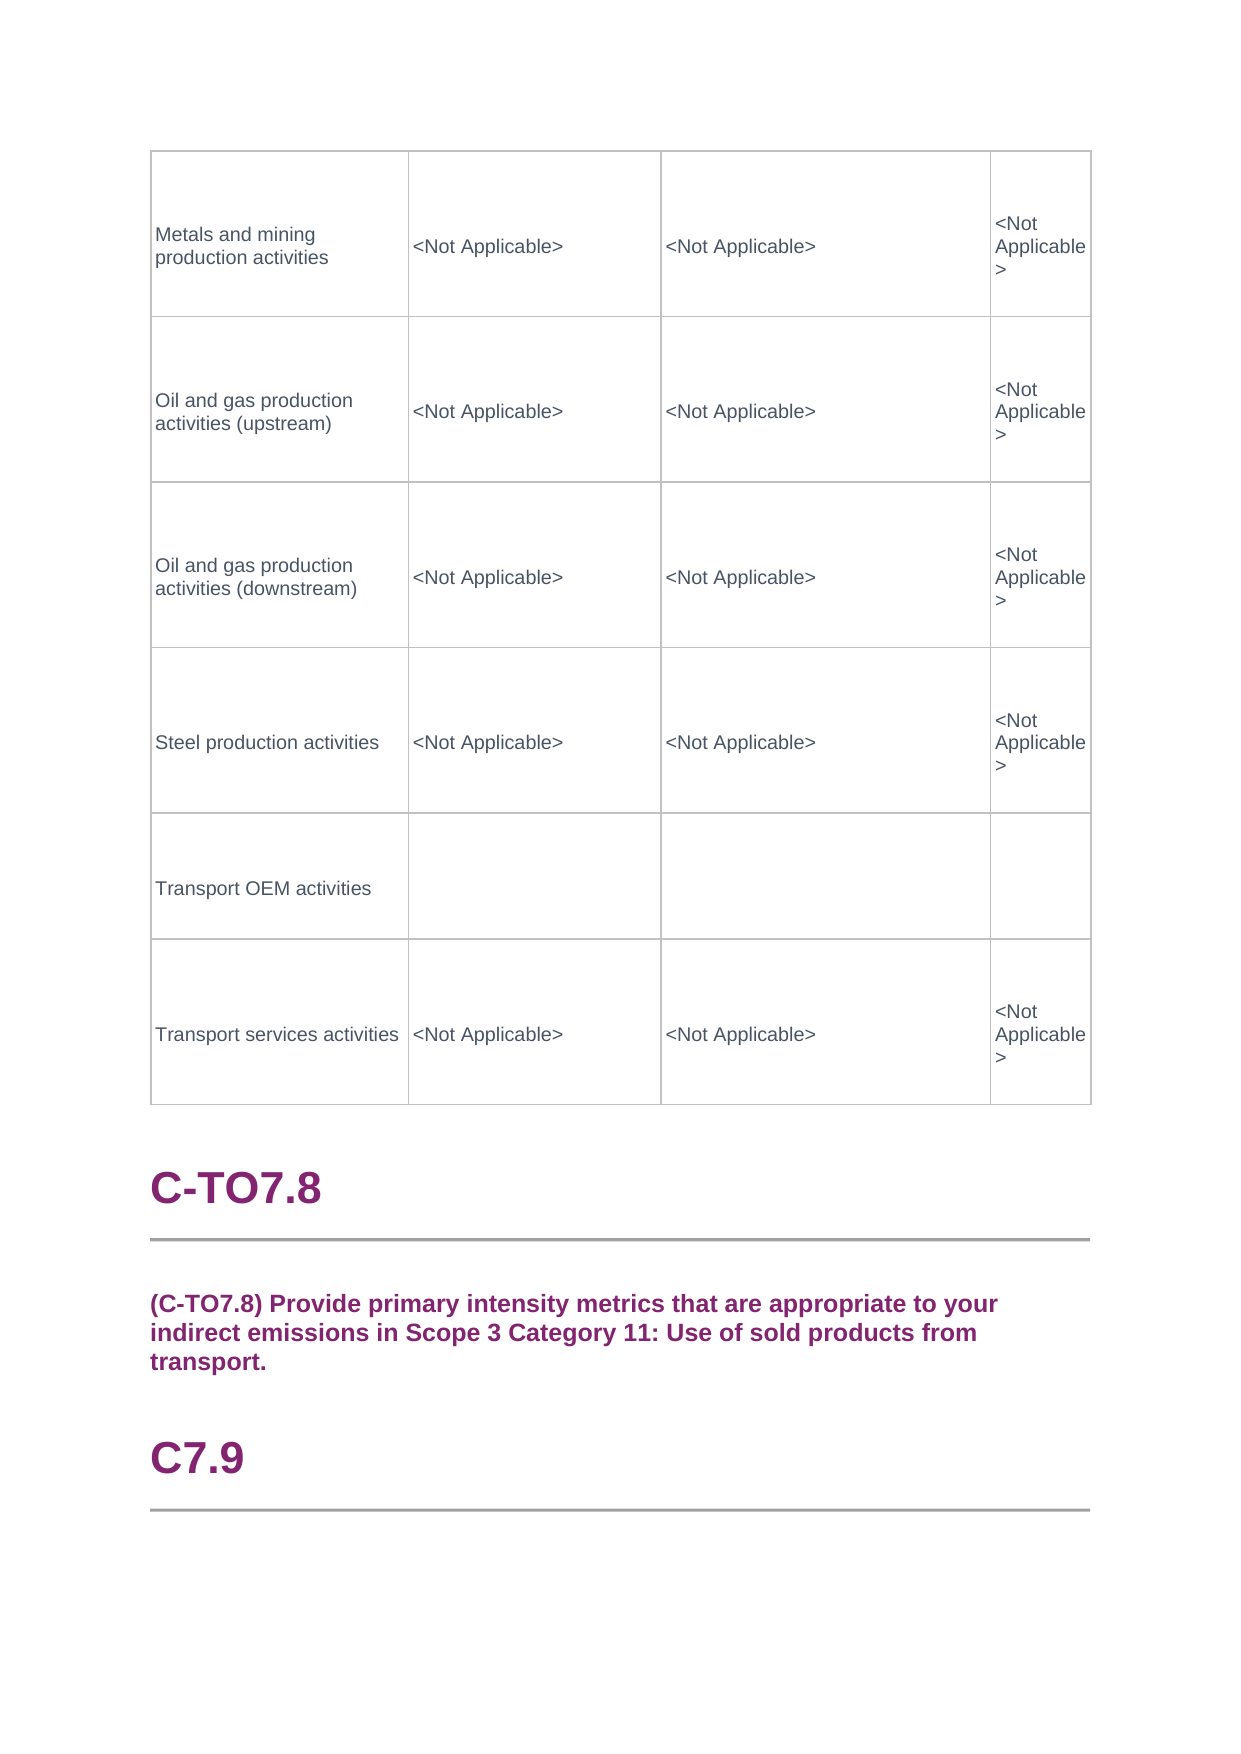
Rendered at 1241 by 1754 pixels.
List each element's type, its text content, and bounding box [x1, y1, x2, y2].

table_cell Steel production activities [152, 648, 408, 812]
table_cell Transport OEM activities [152, 814, 408, 938]
table_cell <Not Applicable> [991, 152, 1090, 316]
table_cell Transport services activities [152, 940, 408, 1104]
subtitle C7.9 [150, 1376, 1090, 1483]
table_cell [991, 814, 1090, 938]
table_cell [409, 814, 660, 938]
table_cell <Not Applicable> [991, 648, 1090, 812]
table_cell <Not Applicable> [991, 317, 1090, 481]
table_cell <Not Applicable> [991, 940, 1090, 1104]
table_cell <Not Applicable> [662, 152, 990, 316]
table_cell <Not Applicable> [662, 940, 990, 1104]
subtitle (C-TO7.8) Provide primary intensity metrics that are appropriate to your indirect emissions in Scope 3 Category 11: Use of sold products from transport. [150, 1289, 1090, 1376]
table_cell <Not Applicable> [662, 648, 990, 812]
table_cell Metals and mining production activities [152, 152, 408, 316]
subtitle C-TO7.8 [150, 1105, 1090, 1213]
table_cell <Not Applicable> [409, 648, 660, 812]
table_cell <Not Applicable> [662, 317, 990, 481]
table_cell <Not Applicable> [409, 317, 660, 481]
table_cell <Not Applicable> [409, 483, 660, 647]
table_cell <Not Applicable> [662, 483, 990, 647]
table_cell Oil and gas production activities (upstream) [152, 317, 408, 481]
table_cell <Not Applicable> [409, 940, 660, 1104]
table_cell Oil and gas production activities (downstream) [152, 483, 408, 647]
table_cell <Not Applicable> [991, 483, 1090, 647]
table_cell [662, 814, 990, 938]
table_cell <Not Applicable> [409, 152, 660, 316]
